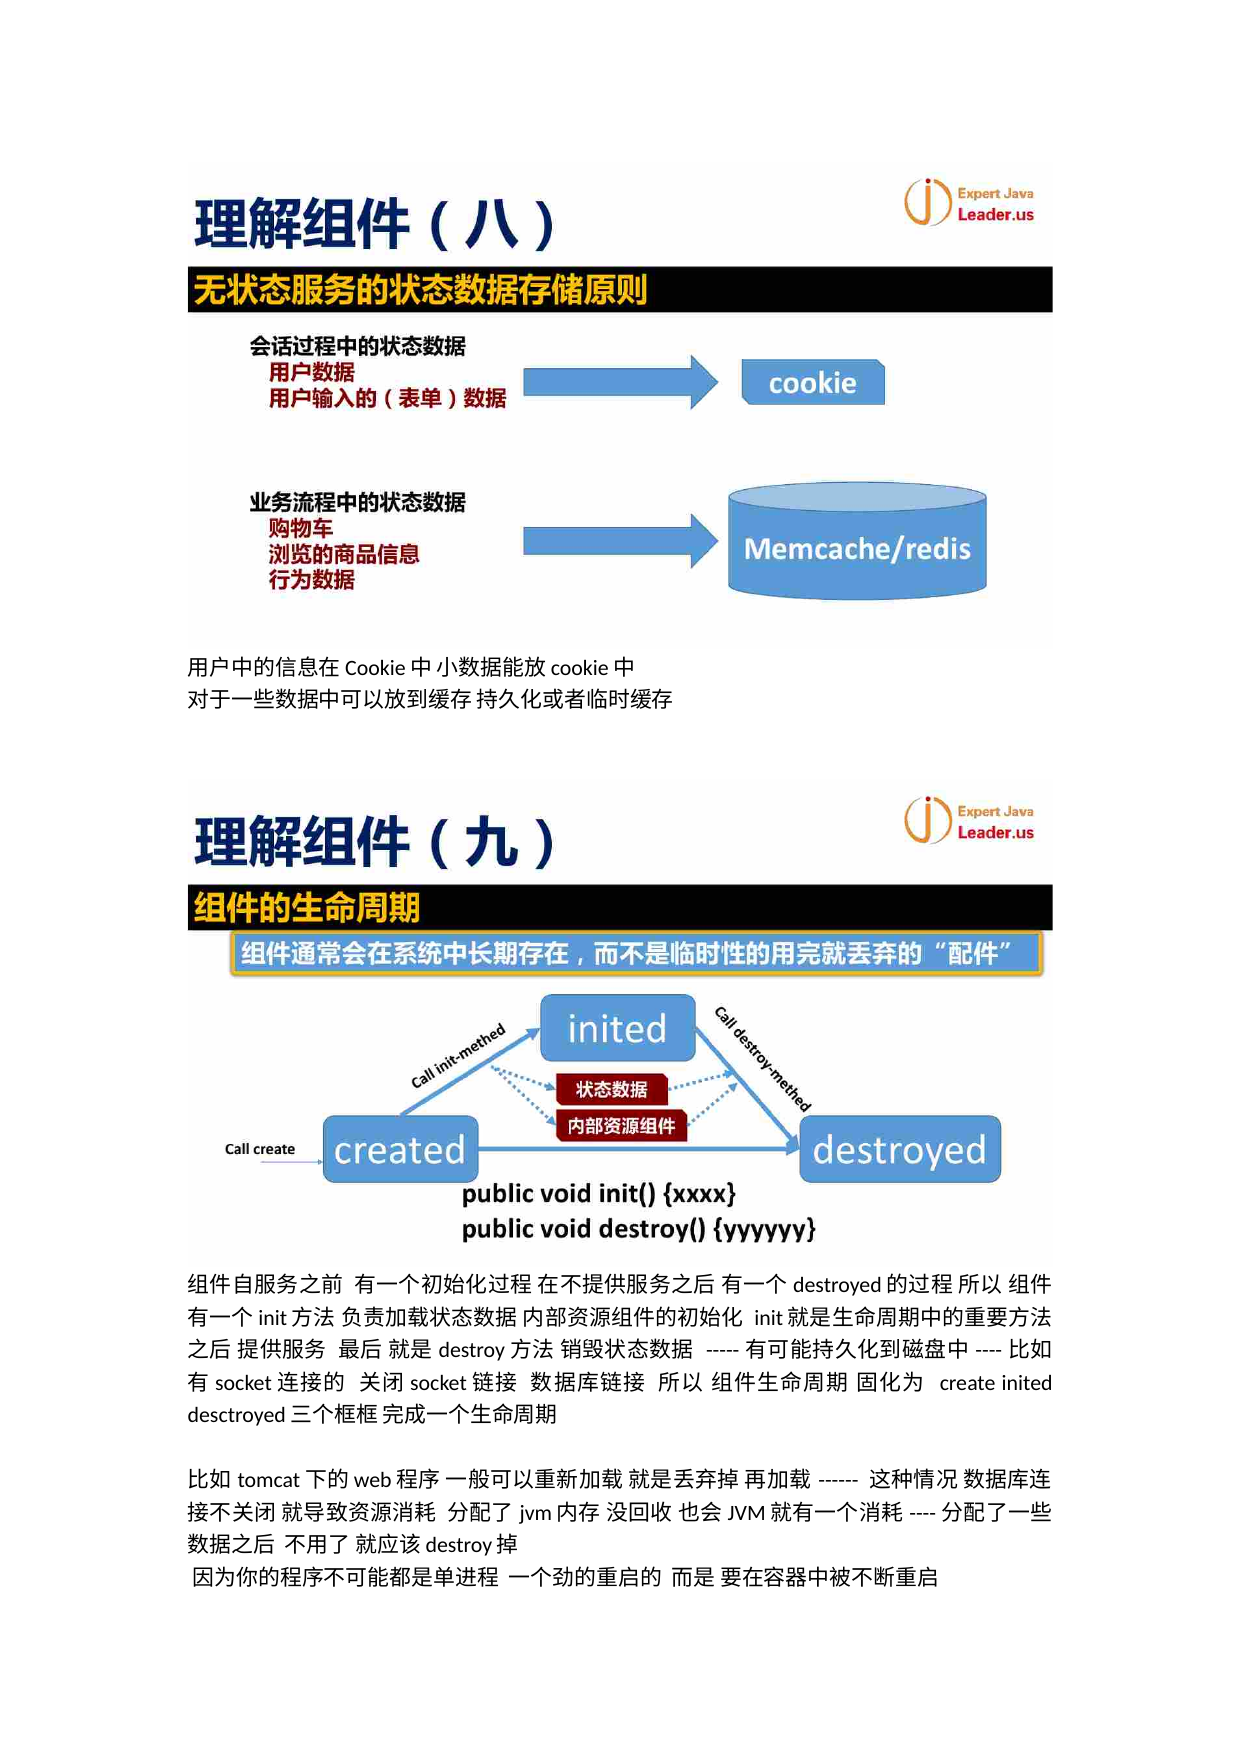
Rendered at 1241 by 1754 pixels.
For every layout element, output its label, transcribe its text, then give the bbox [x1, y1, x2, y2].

text 用户中的信息在Cookie中 小数据能放cookie中 [187, 649, 1053, 682]
picture [187, 162, 1053, 649]
text 因为你的程序不可能都是单进程 一个劲的重启的 而是 要在容器中被不断重启 [187, 1559, 1053, 1592]
text 对于一些数据中可以放到缓存 持久化或者临时缓存 [187, 682, 1053, 714]
text 比如 tomcat下的web程序 一般可以重新加载 就是丢弃掉 再加载 ------ 这种情况 数据库连接不关闭 就导致资源消耗 分配了jvm内存 没回收 也会JVM就有一个消耗 ---- 分配了一些数据之后 不用了 就应该destroy掉 [187, 1462, 1053, 1559]
text 组件自服务之前 有一个初始化过程 在不提供服务之后 有一个destroyed的过程 所以 组件 有一个init方法 负责加载状态数据 内部资源组件的初始化 init就是生命周期中的重要方法 之后 提供服务 最后 就是destroy方法 销毁状态数据 ----- 有可能持久化到磁盘中 ---- 比如 有socket连接的 关闭socket链接 数据库链接 所以 组件生命周期 固化为 create inited desctroyed三个框框 完成一个生命周期 [187, 1267, 1053, 1429]
picture [187, 779, 1053, 1267]
